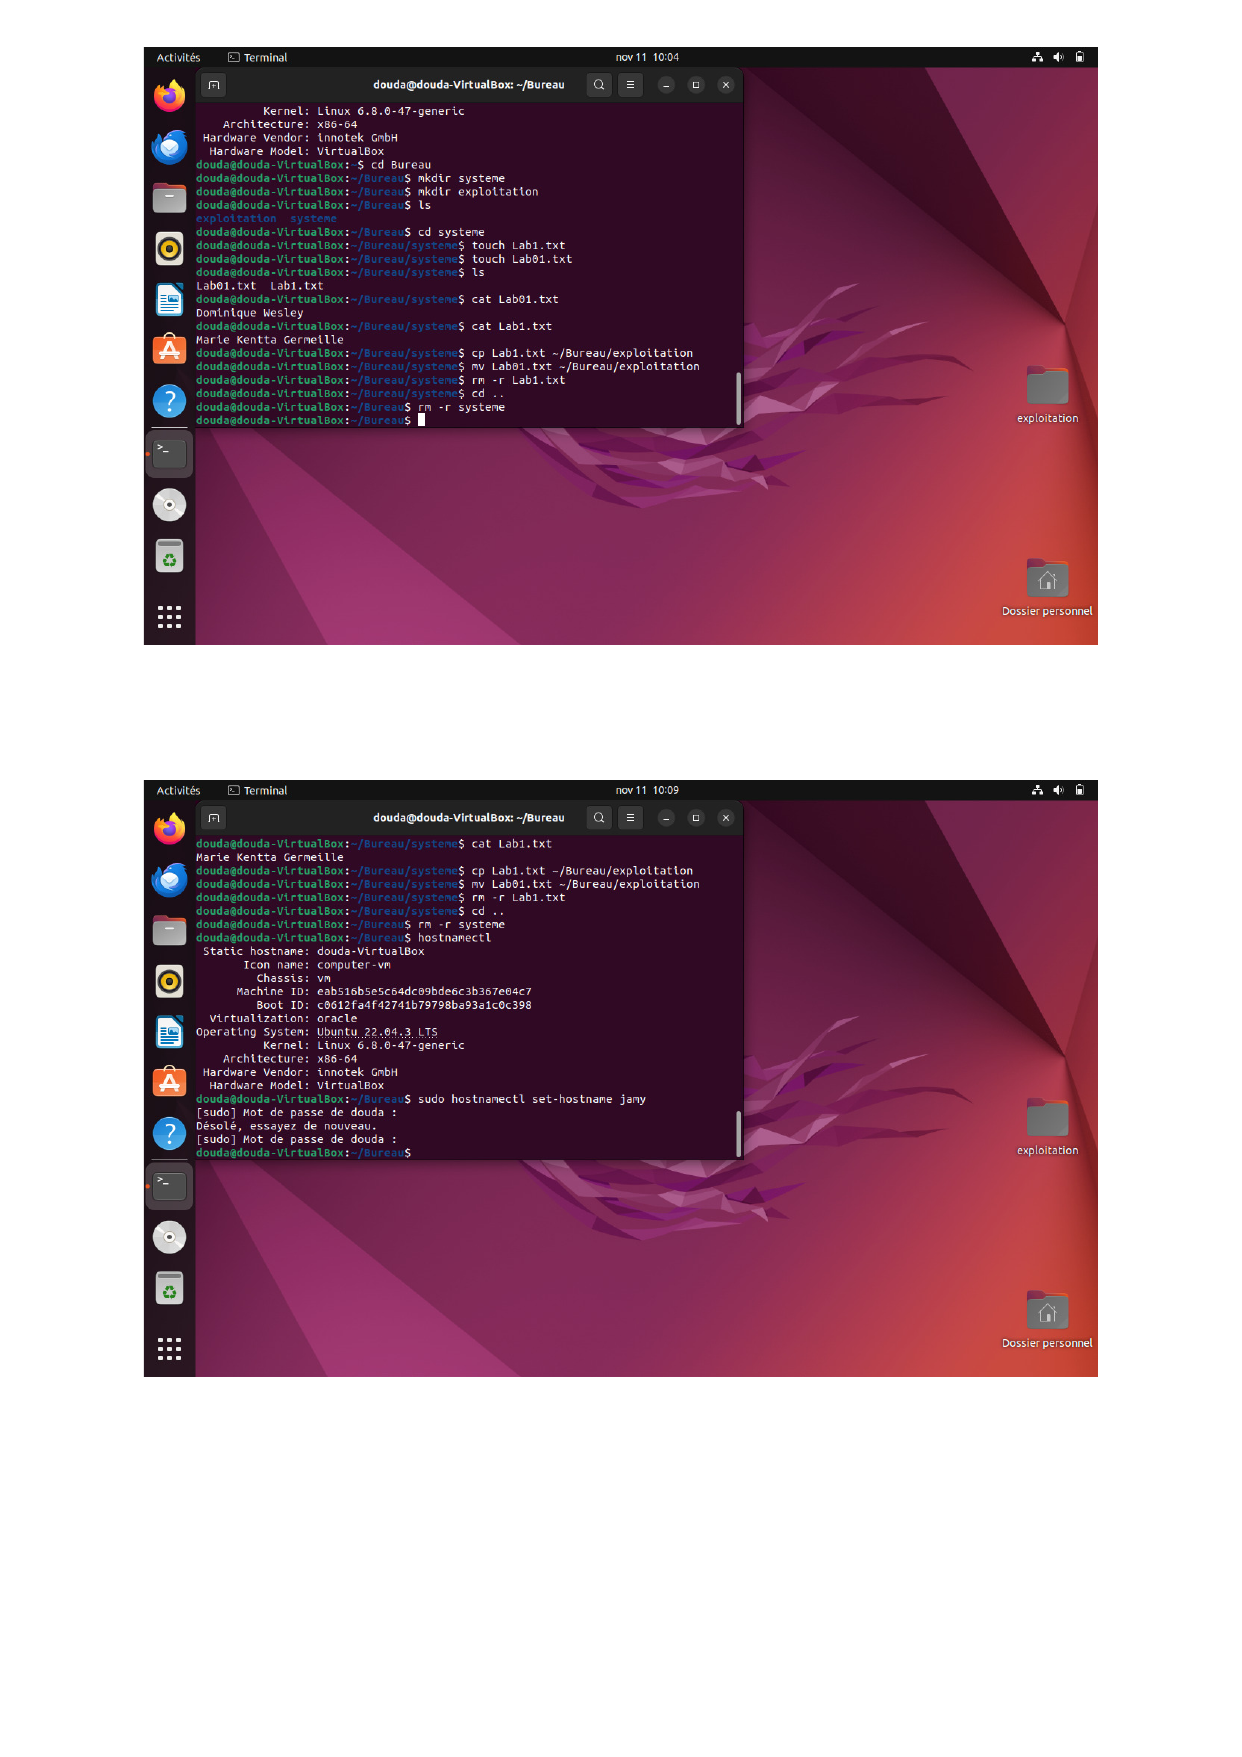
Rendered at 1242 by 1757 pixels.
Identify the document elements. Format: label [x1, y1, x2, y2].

picture [143, 47, 1098, 645]
picture [143, 780, 1098, 1377]
